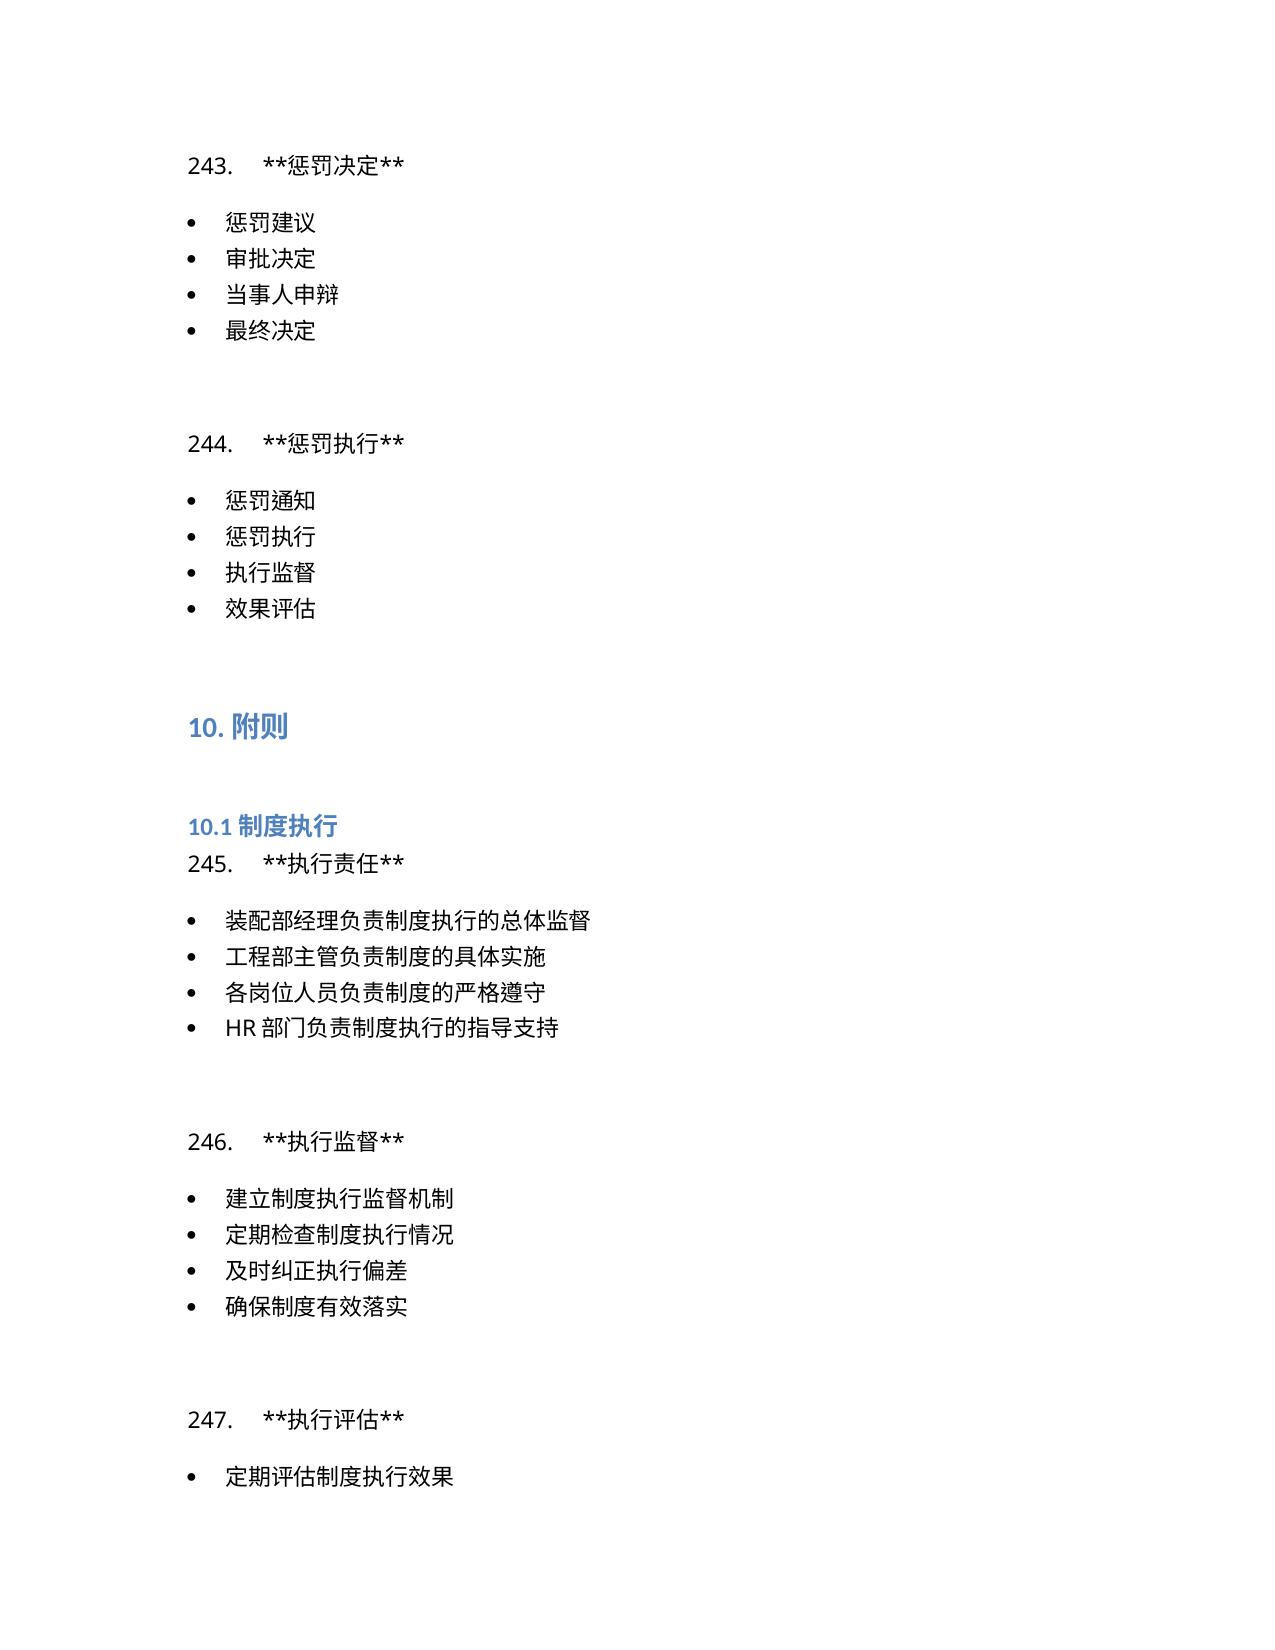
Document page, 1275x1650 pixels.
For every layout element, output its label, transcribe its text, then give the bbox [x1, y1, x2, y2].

subtitle 10.1 制度执行 [187, 809, 1087, 843]
list 各岗位人员负责制度的严格遵守 [187, 976, 1087, 1008]
list 惩罚通知 [187, 485, 1087, 516]
list **执行责任** [187, 848, 1087, 879]
list 及时纠正执行偏差 [187, 1254, 1087, 1286]
list 当事人申辩 [187, 279, 1087, 310]
list 建立制度执行监督机制 [187, 1183, 1087, 1214]
list 确保制度有效落实 [187, 1291, 1087, 1322]
list 工程部主管负责制度的具体实施 [187, 941, 1087, 972]
list **执行评估** [187, 1404, 1087, 1435]
list 惩罚执行 [187, 521, 1087, 552]
list 定期检查制度执行情况 [187, 1219, 1087, 1250]
list 定期评估制度执行效果 [187, 1461, 1087, 1492]
list 执行监督 [187, 557, 1087, 588]
subtitle 10. 附则 [187, 706, 1087, 746]
list 装配部经理负责制度执行的总体监督 [187, 904, 1087, 936]
list 审批决定 [187, 243, 1087, 274]
list 效果评估 [187, 593, 1087, 624]
list **惩罚决定** [187, 150, 1087, 181]
list HR部门负责制度执行的指导支持 [187, 1012, 1087, 1044]
list **执行监督** [187, 1126, 1087, 1157]
list **惩罚执行** [187, 428, 1087, 459]
list 最终决定 [187, 314, 1087, 346]
list 惩罚建议 [187, 207, 1087, 238]
